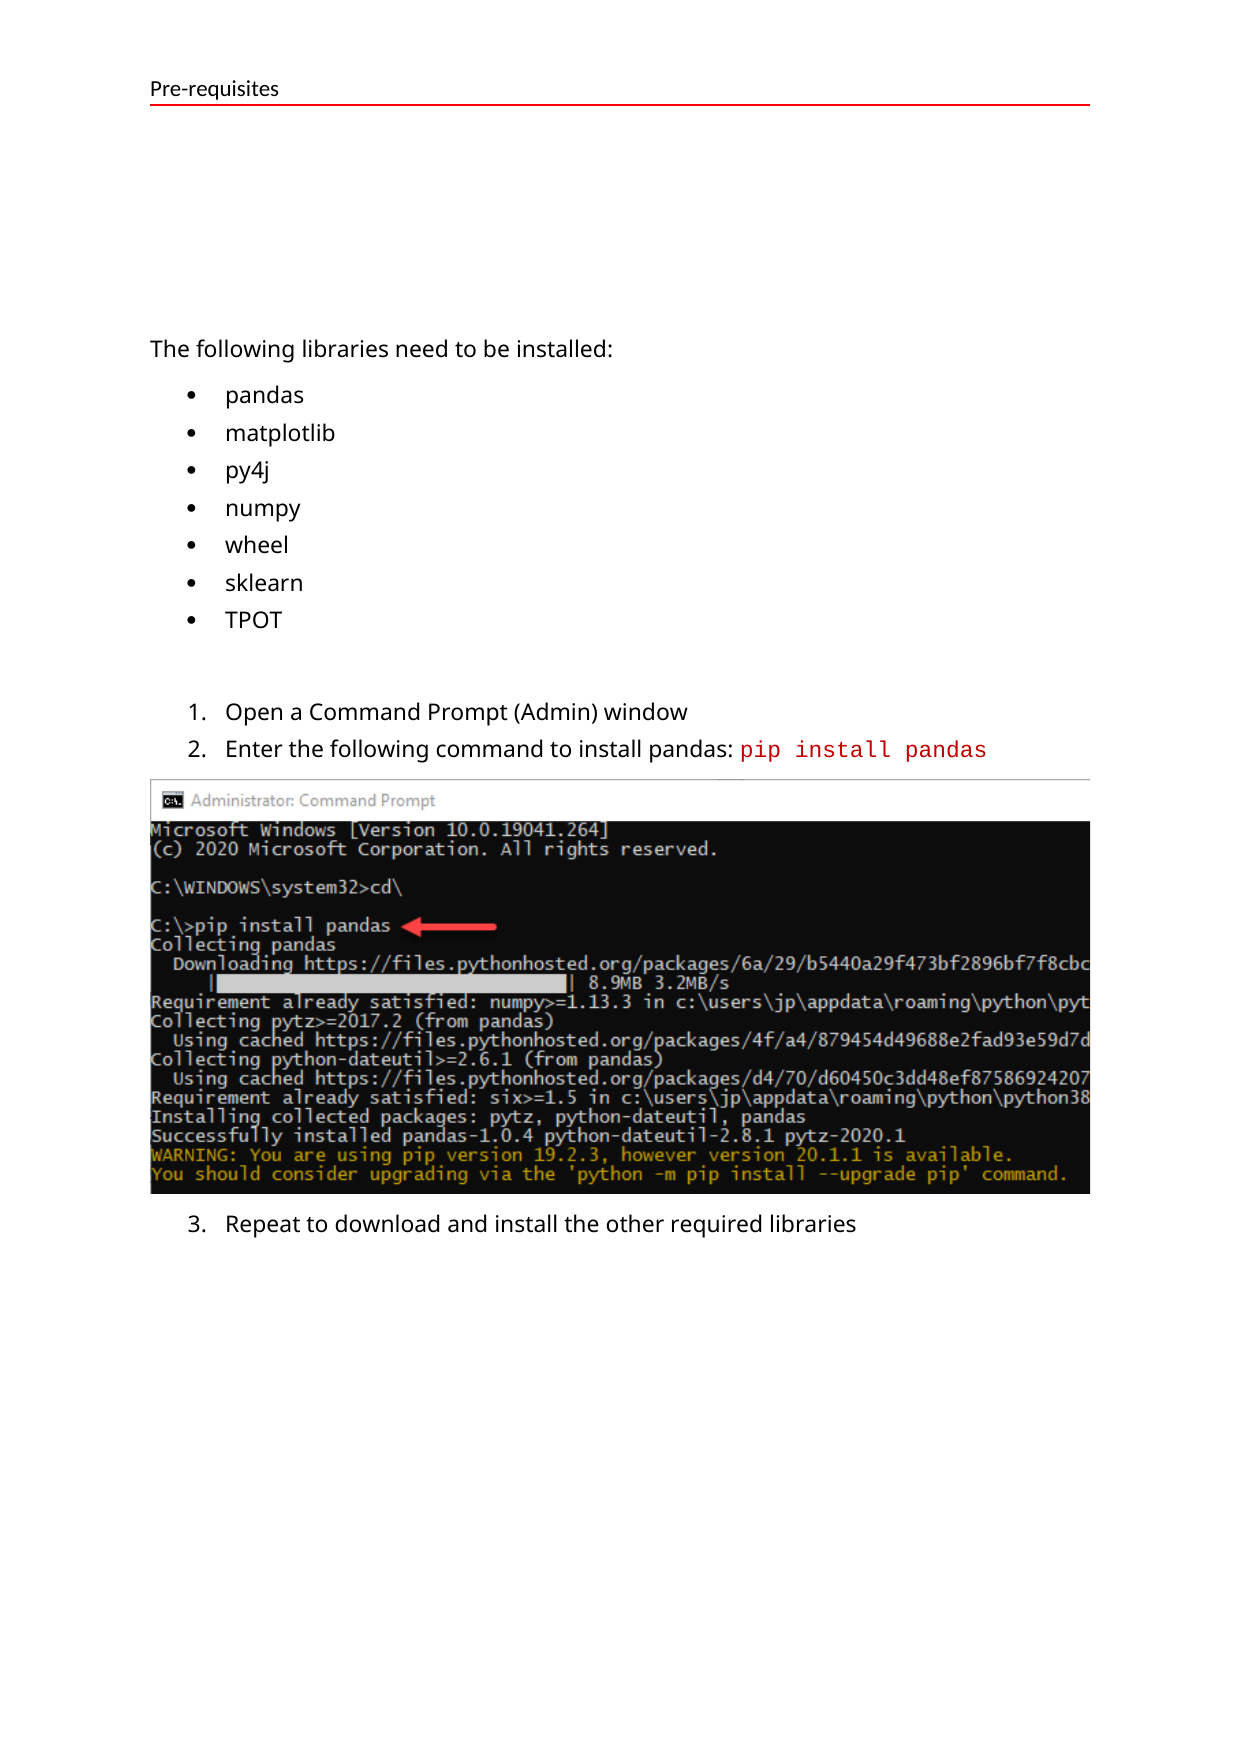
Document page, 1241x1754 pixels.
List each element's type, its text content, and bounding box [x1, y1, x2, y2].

list numpy [187, 492, 1090, 523]
list pandas [187, 379, 1090, 410]
list Enter the following command to install pandas: pip install pandas [187, 733, 1090, 765]
list wheel [187, 529, 1090, 560]
text The following libraries need to be installed: [150, 333, 1090, 364]
list TPOT [187, 604, 1090, 635]
list py4j [187, 454, 1090, 485]
list Repeat to download and install the other required libraries [187, 1208, 1090, 1239]
picture [150, 779, 1091, 1194]
list sklearn [187, 567, 1090, 598]
list matplotlib [187, 417, 1090, 448]
list Open a Command Prompt (Admin) window [187, 696, 1090, 727]
